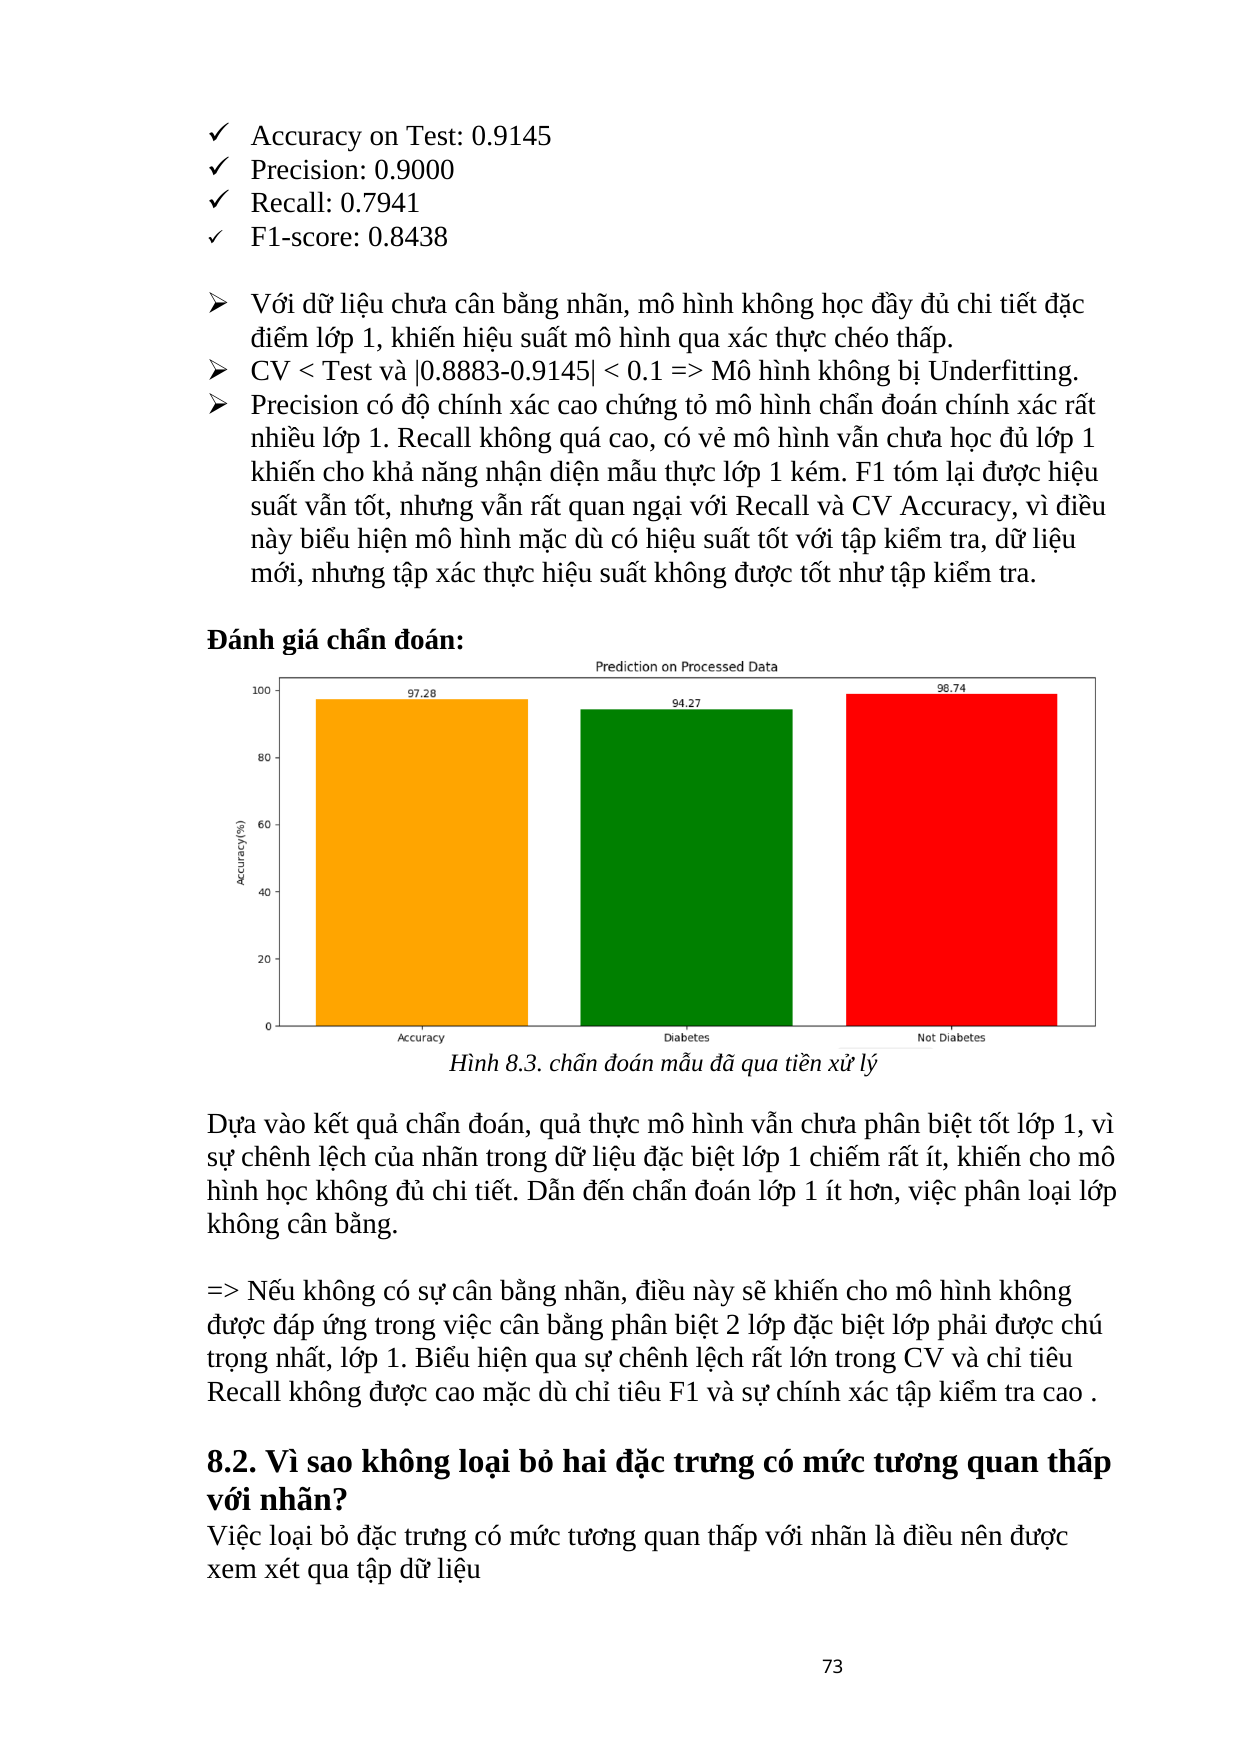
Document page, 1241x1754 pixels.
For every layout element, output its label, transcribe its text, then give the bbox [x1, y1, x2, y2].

list Recall: 0.7941 [207, 185, 1122, 219]
list CV < Test và |0.8883-0.9145| < 0.1 => Mô hình không bị Underfitting. [207, 353, 1122, 387]
picture [232, 655, 1097, 1049]
list Precision có độ chính xác cao chứng tỏ mô hình chẩn đoán chính xác rất nhiều lớp 1. Recall không quá cao, có vẻ mô hình vẫn chưa học đủ lớp 1 khiến cho khả năng nhận diện mẫu thực lớp 1 kém. F1 tóm lại được hiệu suất vẫn tốt, nhưng vẫn rất quan ngại với Recall và CV Accuracy, vì điều này biểu hiện mô hình mặc dù có hiệu suất tốt với tập kiểm tra, dữ liệu mới, nhưng tập xác thực hiệu suất không được tốt như tập kiểm tra. [207, 387, 1122, 588]
list Hình 8.3. chẩn đoán mẫu đã qua tiền xử lý [207, 1048, 1122, 1077]
text 8.2. Vì sao không loại bỏ hai đặc trưng có mức tương quan thấp với nhãn? [207, 1441, 1122, 1518]
list Đánh giá chẩn đoán: [207, 622, 1122, 655]
list F1-score: 0.8438 [207, 219, 1122, 253]
list Với dữ liệu chưa cân bằng nhãn, mô hình không học đầy đủ chi tiết đặc điểm lớp 1, khiến hiệu suất mô hình qua xác thực chéo thấp. [207, 286, 1122, 353]
list Việc loại bỏ đặc trưng có mức tương quan thấp với nhãn là điều nên được xem xét qua tập dữ liệu [207, 1518, 1122, 1585]
list => Nếu không có sự cân bằng nhãn, điều này sẽ khiến cho mô hình không được đáp ứng trong việc cân bằng phân biệt 2 lớp đặc biệt lớp phải được chú trọng nhất, lớp 1. Biểu hiện qua sự chênh lệch rất lớn trong CV và chỉ tiêu Recall không được cao mặc dù chỉ tiêu F1 và sự chính xác tập kiểm tra cao . [207, 1273, 1122, 1408]
list Dựa vào kết quả chẩn đoán, quả thực mô hình vẫn chưa phân biệt tốt lớp 1, vì sự chênh lệch của nhãn trong dữ liệu đặc biệt lớp 1 chiếm rất ít, khiến cho mô hình học không đủ chi tiết. Dẫn đến chẩn đoán lớp 1 ít hơn, việc phân loại lớp không cân bằng. [207, 1106, 1122, 1240]
list Accuracy on Test: 0.9145 [207, 118, 1122, 152]
list Precision: 0.9000 [207, 152, 1122, 185]
